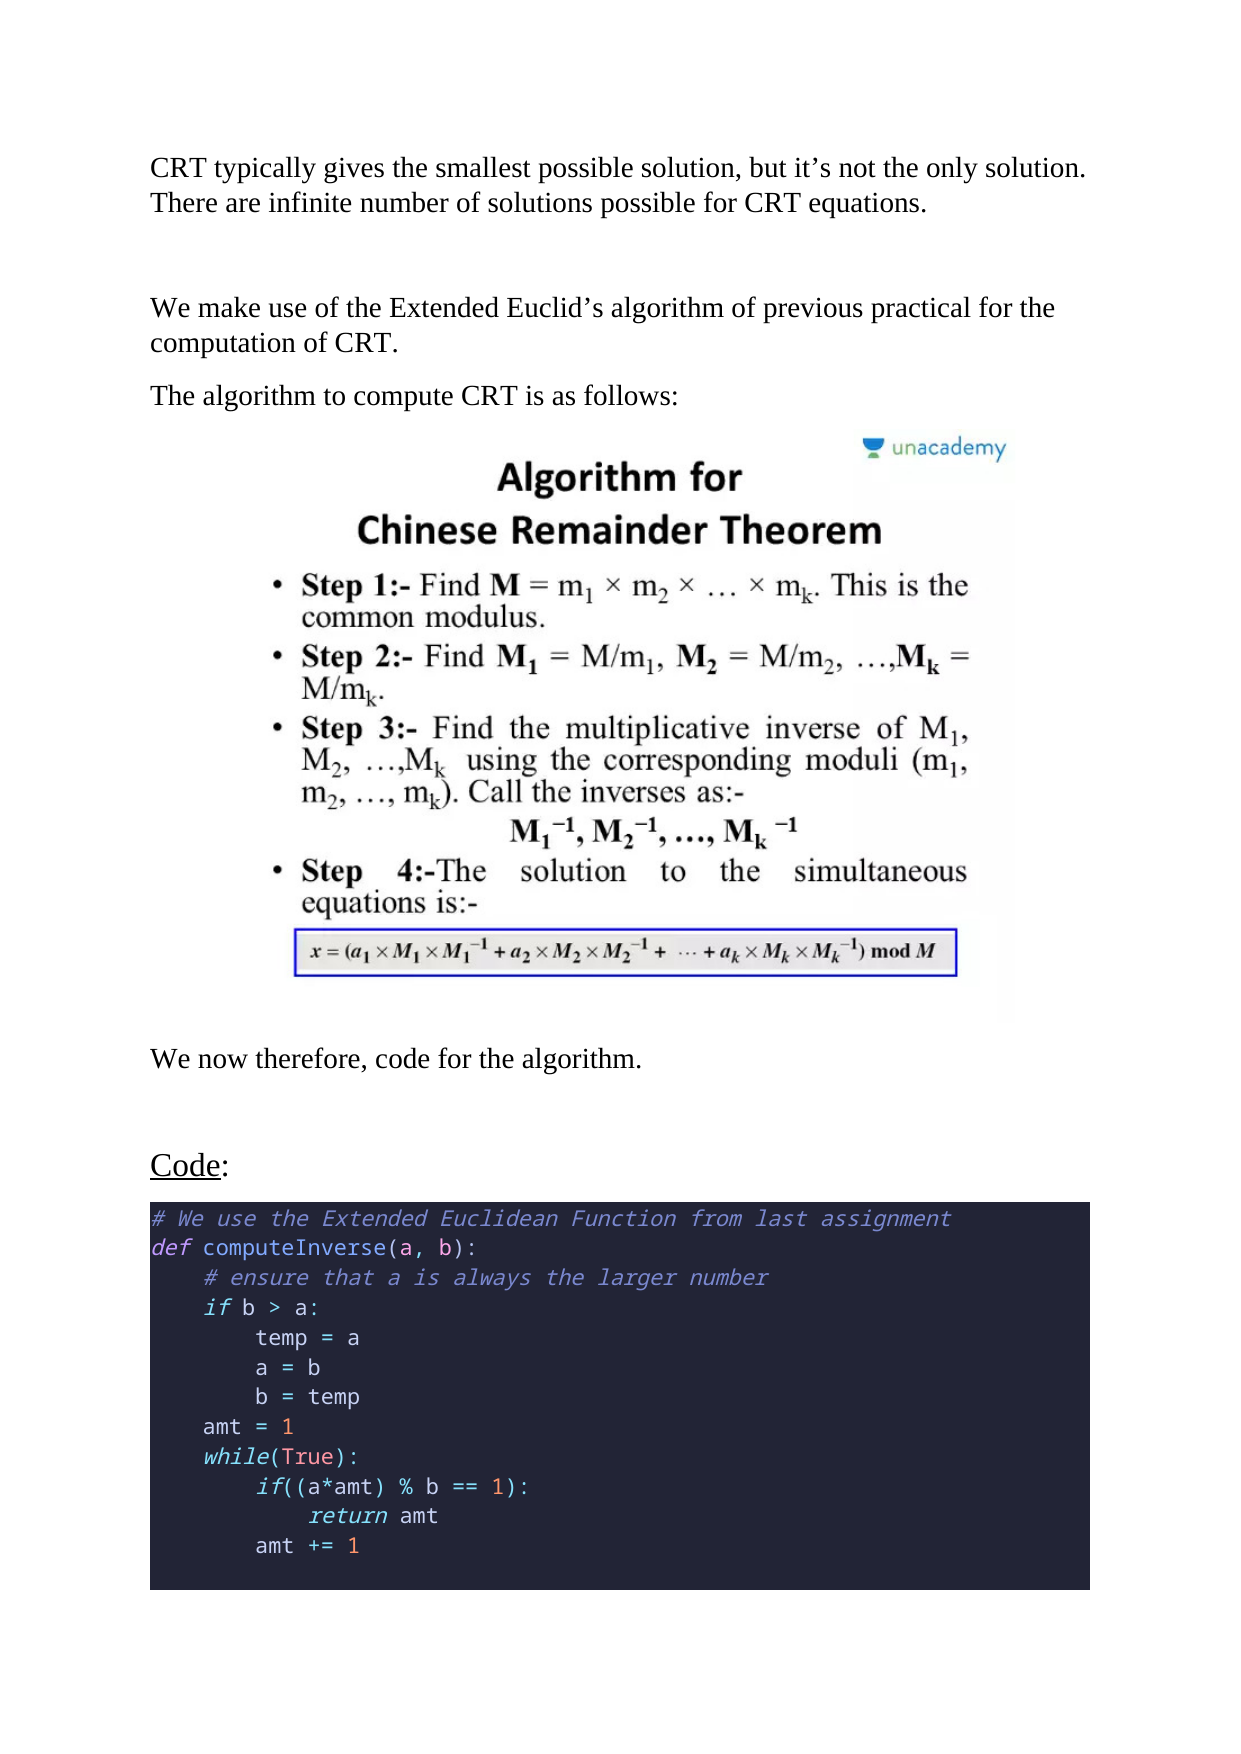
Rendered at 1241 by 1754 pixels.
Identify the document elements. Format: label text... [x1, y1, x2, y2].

text return amt [150, 1500, 1090, 1530]
picture [224, 429, 1016, 1023]
text We now therefore, code for the algorithm. [150, 1041, 1090, 1074]
text if((a*amt) % b == 1): [150, 1471, 1090, 1500]
text We make use of the Extended Euclid’s algorithm of previous practical for the computation of CRT. [150, 290, 1090, 359]
text def computeInverse(a, b): [150, 1232, 1090, 1262]
text CRT typically gives the smallest possible solution, but it’s not the only solution. There are infinite number of solutions possible for CRT equations. [150, 150, 1090, 219]
text a = b [150, 1351, 1090, 1381]
text temp = a [150, 1322, 1090, 1351]
text # ensure that a is always the larger number [150, 1262, 1090, 1292]
text b = temp [150, 1381, 1090, 1411]
text while(True): [150, 1441, 1090, 1471]
text if b > a: [150, 1292, 1090, 1322]
text The algorithm to compute CRT is as follows: [150, 378, 1090, 411]
text Code: [150, 1145, 1090, 1183]
text amt += 1 [150, 1530, 1090, 1560]
text # We use the Extended Euclidean Function from last assignment [150, 1202, 1090, 1232]
text amt = 1 [150, 1411, 1090, 1441]
